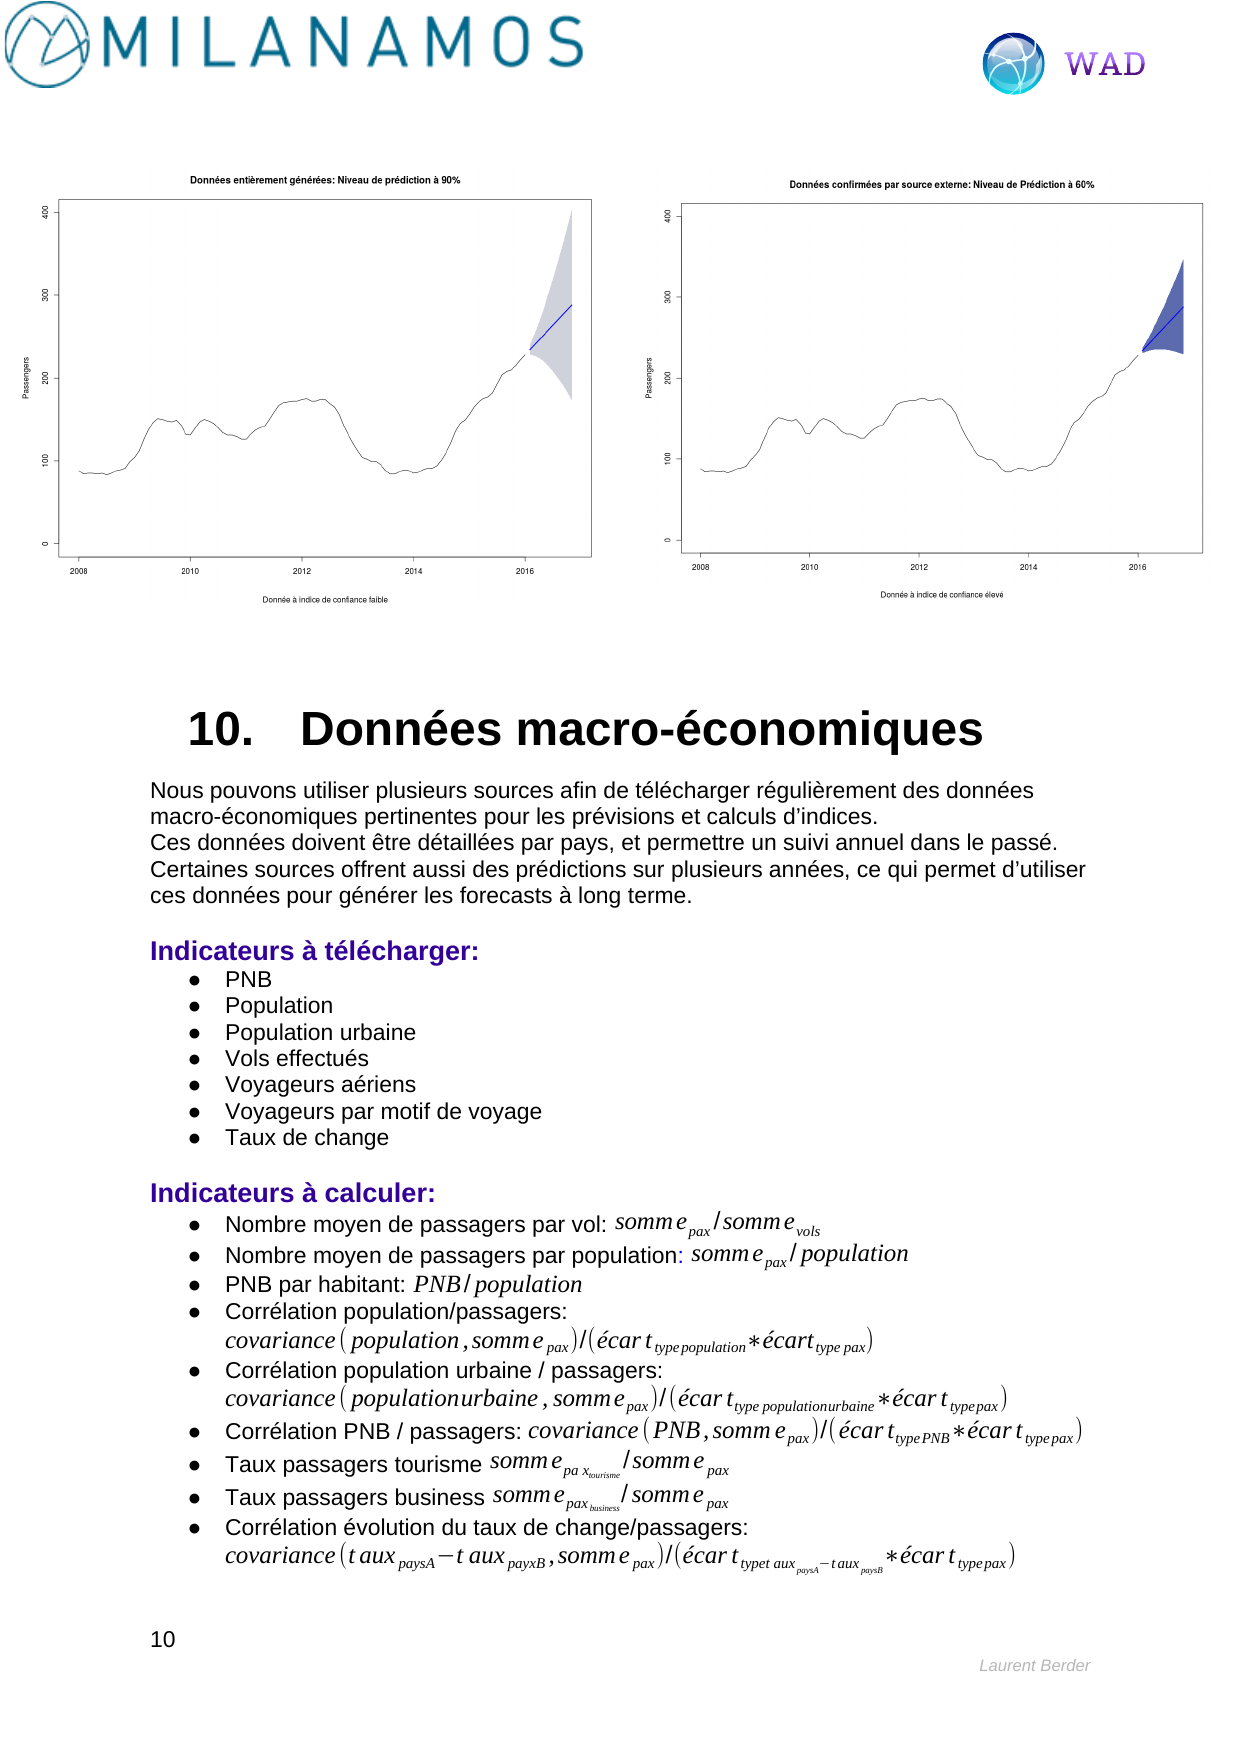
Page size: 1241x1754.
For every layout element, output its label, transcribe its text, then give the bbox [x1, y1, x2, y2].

picture [643, 165, 1222, 600]
picture [20, 161, 611, 605]
list Nombre moyen de passagers par vol: [187, 1208, 1090, 1239]
list Vols effectués [187, 1045, 1090, 1071]
subtitle Données macro-économiques [187, 701, 1090, 756]
list PNB par habitant: [187, 1271, 1090, 1298]
list Corrélation population/passagers: [187, 1298, 1090, 1357]
list Taux passagers business [187, 1481, 1090, 1514]
list Taux de change [187, 1124, 1090, 1150]
list PNB [187, 966, 1090, 992]
subtitle Indicateurs à calculer: [150, 1177, 1090, 1208]
list Population urbaine [187, 1019, 1090, 1045]
list Voyageurs par motif de voyage [187, 1098, 1090, 1124]
text Nous pouvons utiliser plusieurs sources afin de télécharger régulièrement des données macro-économiques pertinentes pour les prévisions et calculs d’indices. [150, 777, 1090, 829]
subtitle Indicateurs à télécharger: [150, 935, 1090, 966]
text Ces données doivent être détaillées par pays, et permettre un suivi annuel dans le passé. [150, 829, 1090, 856]
list Corrélation population urbaine / passagers: [187, 1357, 1090, 1415]
text Certaines sources offrent aussi des prédictions sur plusieurs années, ce qui permet d’utiliser ces données pour générer les forecasts à long terme. [150, 856, 1090, 908]
picture [4, 1, 583, 88]
list Corrélation évolution du taux de change/passagers: [187, 1514, 1090, 1574]
picture [962, 29, 1164, 104]
list Corrélation PNB / passagers: [187, 1415, 1090, 1447]
list Nombre moyen de passagers par population: [187, 1239, 1090, 1271]
list Voyageurs aériens [187, 1071, 1090, 1098]
list Population [187, 992, 1090, 1019]
list Taux passagers tourisme [187, 1447, 1090, 1481]
